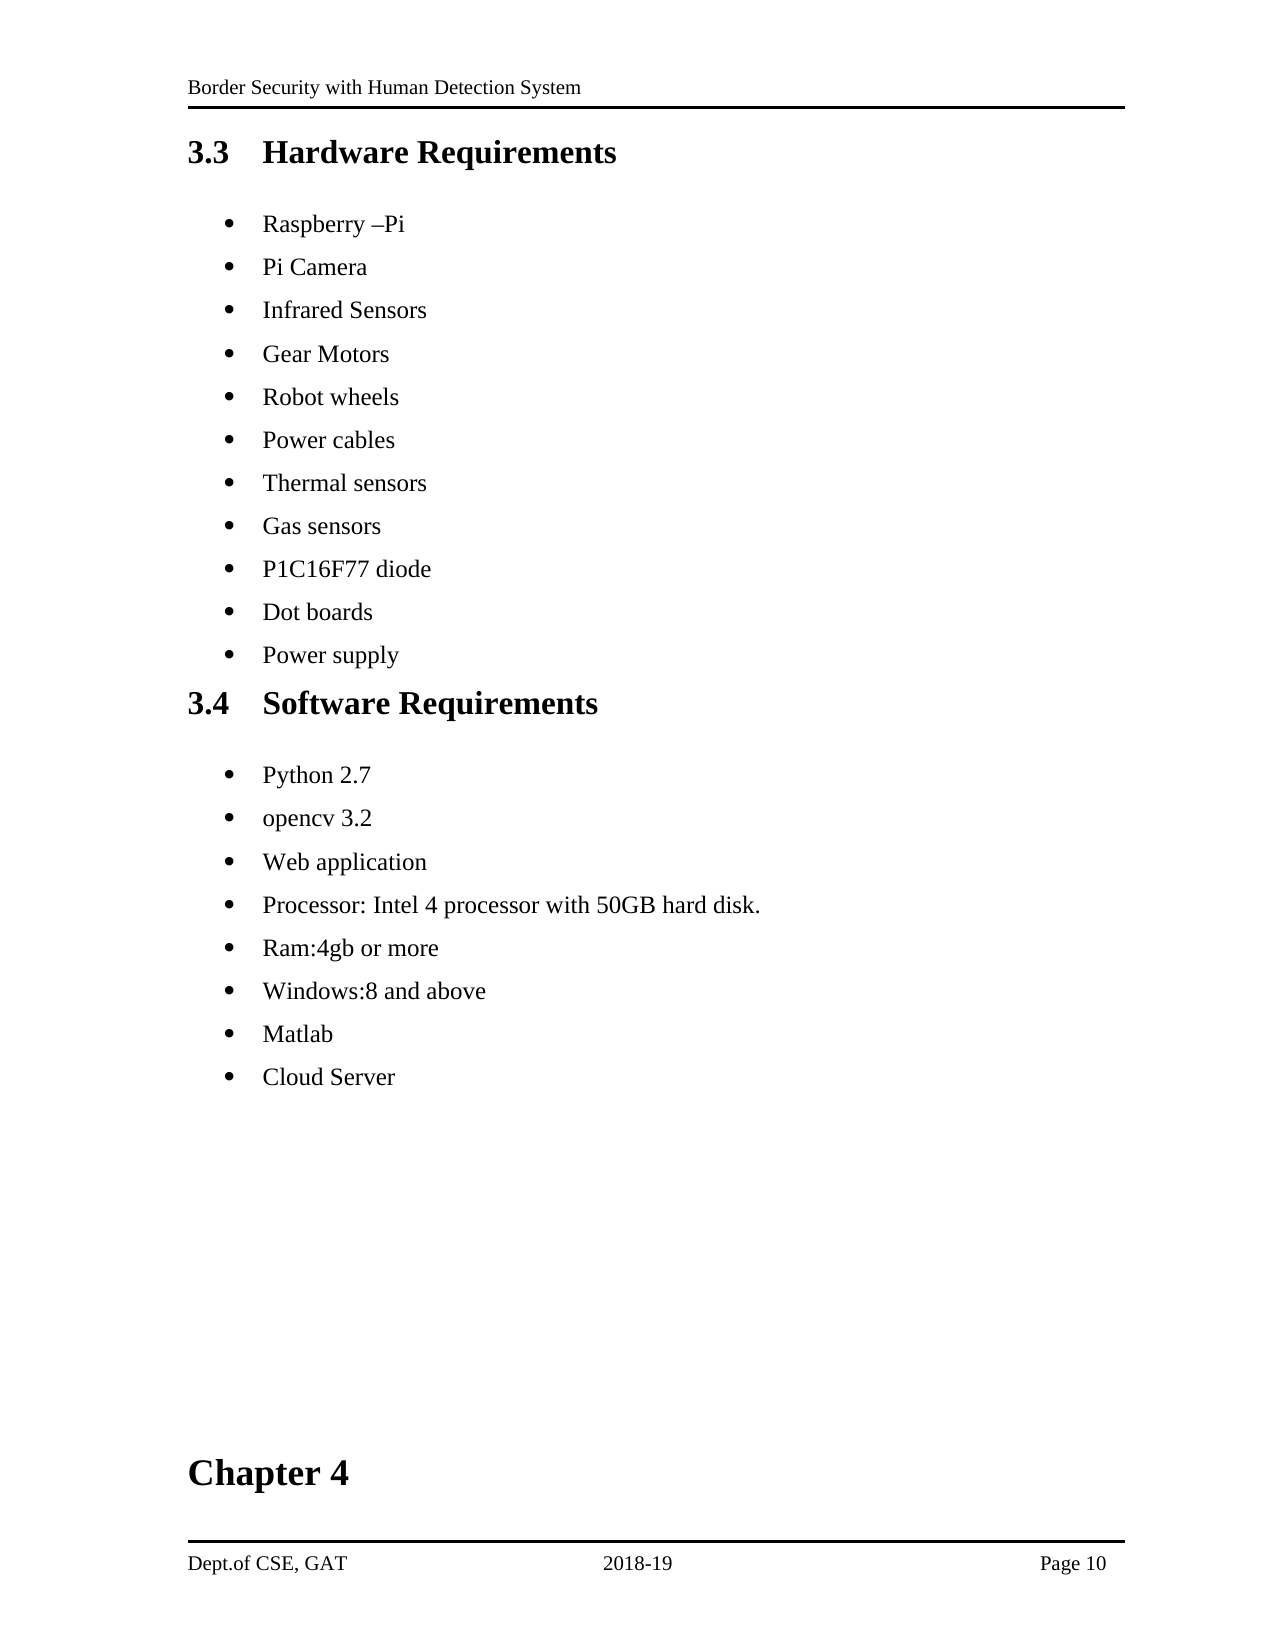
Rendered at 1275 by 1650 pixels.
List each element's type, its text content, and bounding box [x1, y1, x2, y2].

list Web application [225, 847, 1125, 875]
list Gas sensors [225, 511, 1125, 540]
list Cloud Server [225, 1062, 1125, 1091]
list Robot wheels [225, 382, 1125, 411]
list Hardware Requirements [187, 133, 1125, 171]
list opencv 3.2 [225, 803, 1125, 832]
list Matlab [225, 1019, 1125, 1048]
list Raspberry –Pi [225, 209, 1125, 238]
list Pi Camera [225, 252, 1125, 281]
list Thermal sensors [225, 468, 1125, 497]
list Power supply [225, 641, 1125, 669]
list Windows:8 and above [225, 976, 1125, 1005]
list Python 2.7 [225, 760, 1125, 789]
list Infrared Sensors [225, 296, 1125, 324]
list Gear Motors [225, 339, 1125, 367]
list Dot boards [225, 597, 1125, 626]
text Chapter 4 [187, 1450, 1125, 1493]
list Processor: Intel 4 processor with 50GB hard disk. [225, 890, 1125, 918]
list Software Requirements [187, 684, 1125, 722]
list Ram:4gb or more [225, 933, 1125, 962]
list P1C16F77 diode [225, 554, 1125, 583]
list Power cables [225, 425, 1125, 454]
